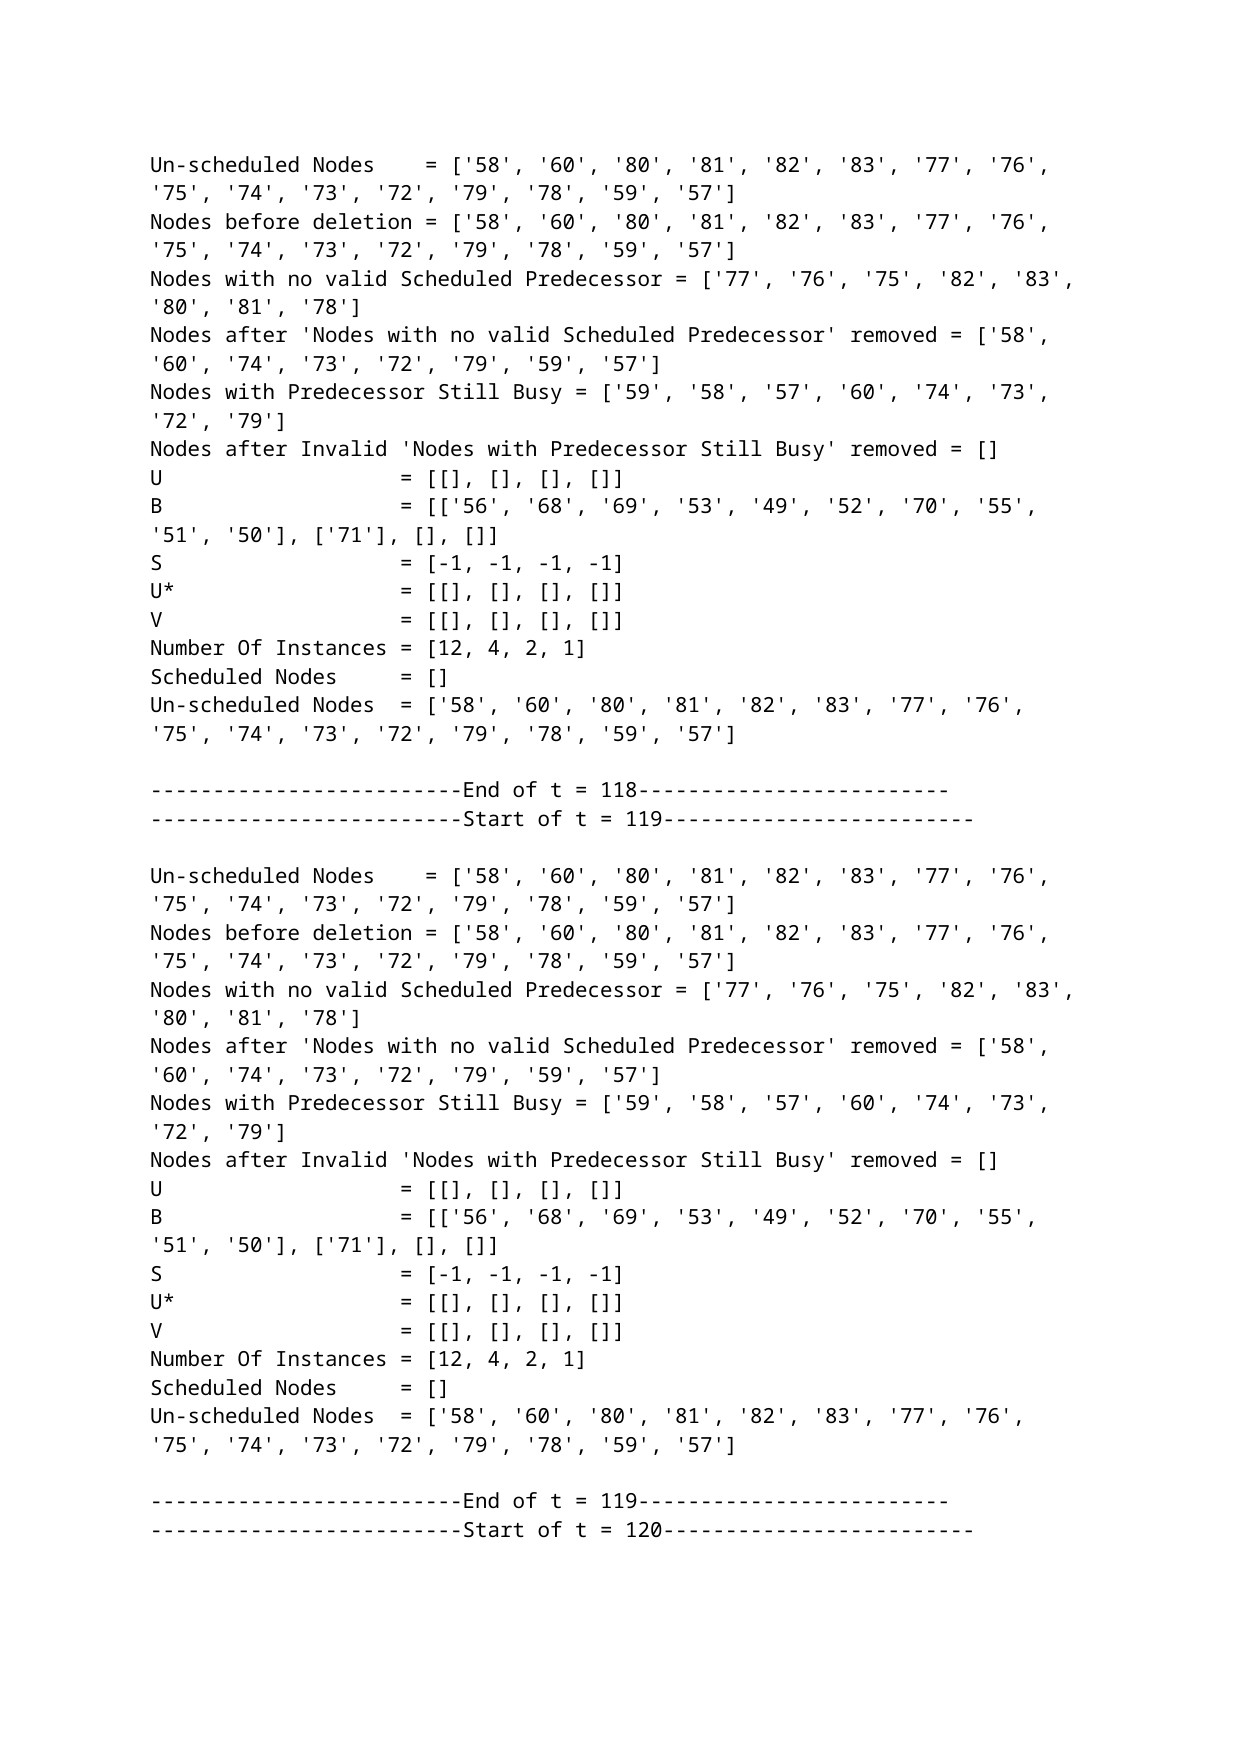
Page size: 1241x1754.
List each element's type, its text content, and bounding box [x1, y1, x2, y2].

text Nodes after 'Nodes with no valid Scheduled Predecessor' removed = ['58', '60', '74', '73', '72', '79', '59', '57'] [150, 321, 1090, 377]
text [150, 150, 1090, 207]
text U = [[], [], [], []] [150, 463, 1090, 491]
text U* = [[], [], [], []] [150, 1287, 1090, 1316]
text Nodes with Predecessor Still Busy = ['59', '58', '57', '60', '74', '73', '72', '79'] [150, 377, 1090, 434]
text B = [['56', '68', '69', '53', '49', '52', '70', '55', '51', '50'], ['71'], [], []] [150, 491, 1090, 548]
text Nodes after Invalid 'Nodes with Predecessor Still Busy' removed = [] [150, 434, 1090, 463]
text -------------------------Start of t = 119------------------------- [150, 804, 1090, 832]
text Nodes with no valid Scheduled Predecessor = ['77', '76', '75', '82', '83', '80', '81', '78'] [150, 264, 1090, 321]
text Scheduled Nodes = [] [150, 1373, 1090, 1401]
text Nodes before deletion = ['58', '60', '80', '81', '82', '83', '77', '76', '75', '74', '73', '72', '79', '78', '59', '57'] [150, 207, 1090, 264]
text -------------------------End of t = 118------------------------- [150, 776, 1090, 804]
text Nodes with no valid Scheduled Predecessor = ['77', '76', '75', '82', '83', '80', '81', '78'] [150, 975, 1090, 1032]
text Un-scheduled Nodes = ['58', '60', '80', '81', '82', '83', '77', '76', '75', '74', '73', '72', '79', '78', '59', '57'] [150, 861, 1090, 918]
text S = [-1, -1, -1, -1] [150, 548, 1090, 577]
text Nodes after Invalid 'Nodes with Predecessor Still Busy' removed = [] [150, 1145, 1090, 1174]
text -------------------------Start of t = 120------------------------- [150, 1515, 1090, 1543]
text U = [[], [], [], []] [150, 1174, 1090, 1202]
text V = [[], [], [], []] [150, 1316, 1090, 1344]
text Nodes after 'Nodes with no valid Scheduled Predecessor' removed = ['58', '60', '74', '73', '72', '79', '59', '57'] [150, 1032, 1090, 1088]
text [150, 1401, 1090, 1458]
text Nodes before deletion = ['58', '60', '80', '81', '82', '83', '77', '76', '75', '74', '73', '72', '79', '78', '59', '57'] [150, 918, 1090, 975]
text U* = [[], [], [], []] [150, 577, 1090, 605]
text Scheduled Nodes = [] [150, 662, 1090, 690]
text Un-scheduled Nodes = ['58', '60', '80', '81', '82', '83', '77', '76', '75', '74', '73', '72', '79', '78', '59', '57'] [150, 690, 1090, 747]
text B = [['56', '68', '69', '53', '49', '52', '70', '55', '51', '50'], ['71'], [], []] [150, 1202, 1090, 1259]
text Nodes with Predecessor Still Busy = ['59', '58', '57', '60', '74', '73', '72', '79'] [150, 1088, 1090, 1145]
text Number Of Instances = [12, 4, 2, 1] [150, 633, 1090, 662]
text Number Of Instances = [12, 4, 2, 1] [150, 1344, 1090, 1373]
text -------------------------End of t = 119------------------------- [150, 1487, 1090, 1515]
text S = [-1, -1, -1, -1] [150, 1259, 1090, 1287]
text V = [[], [], [], []] [150, 605, 1090, 633]
